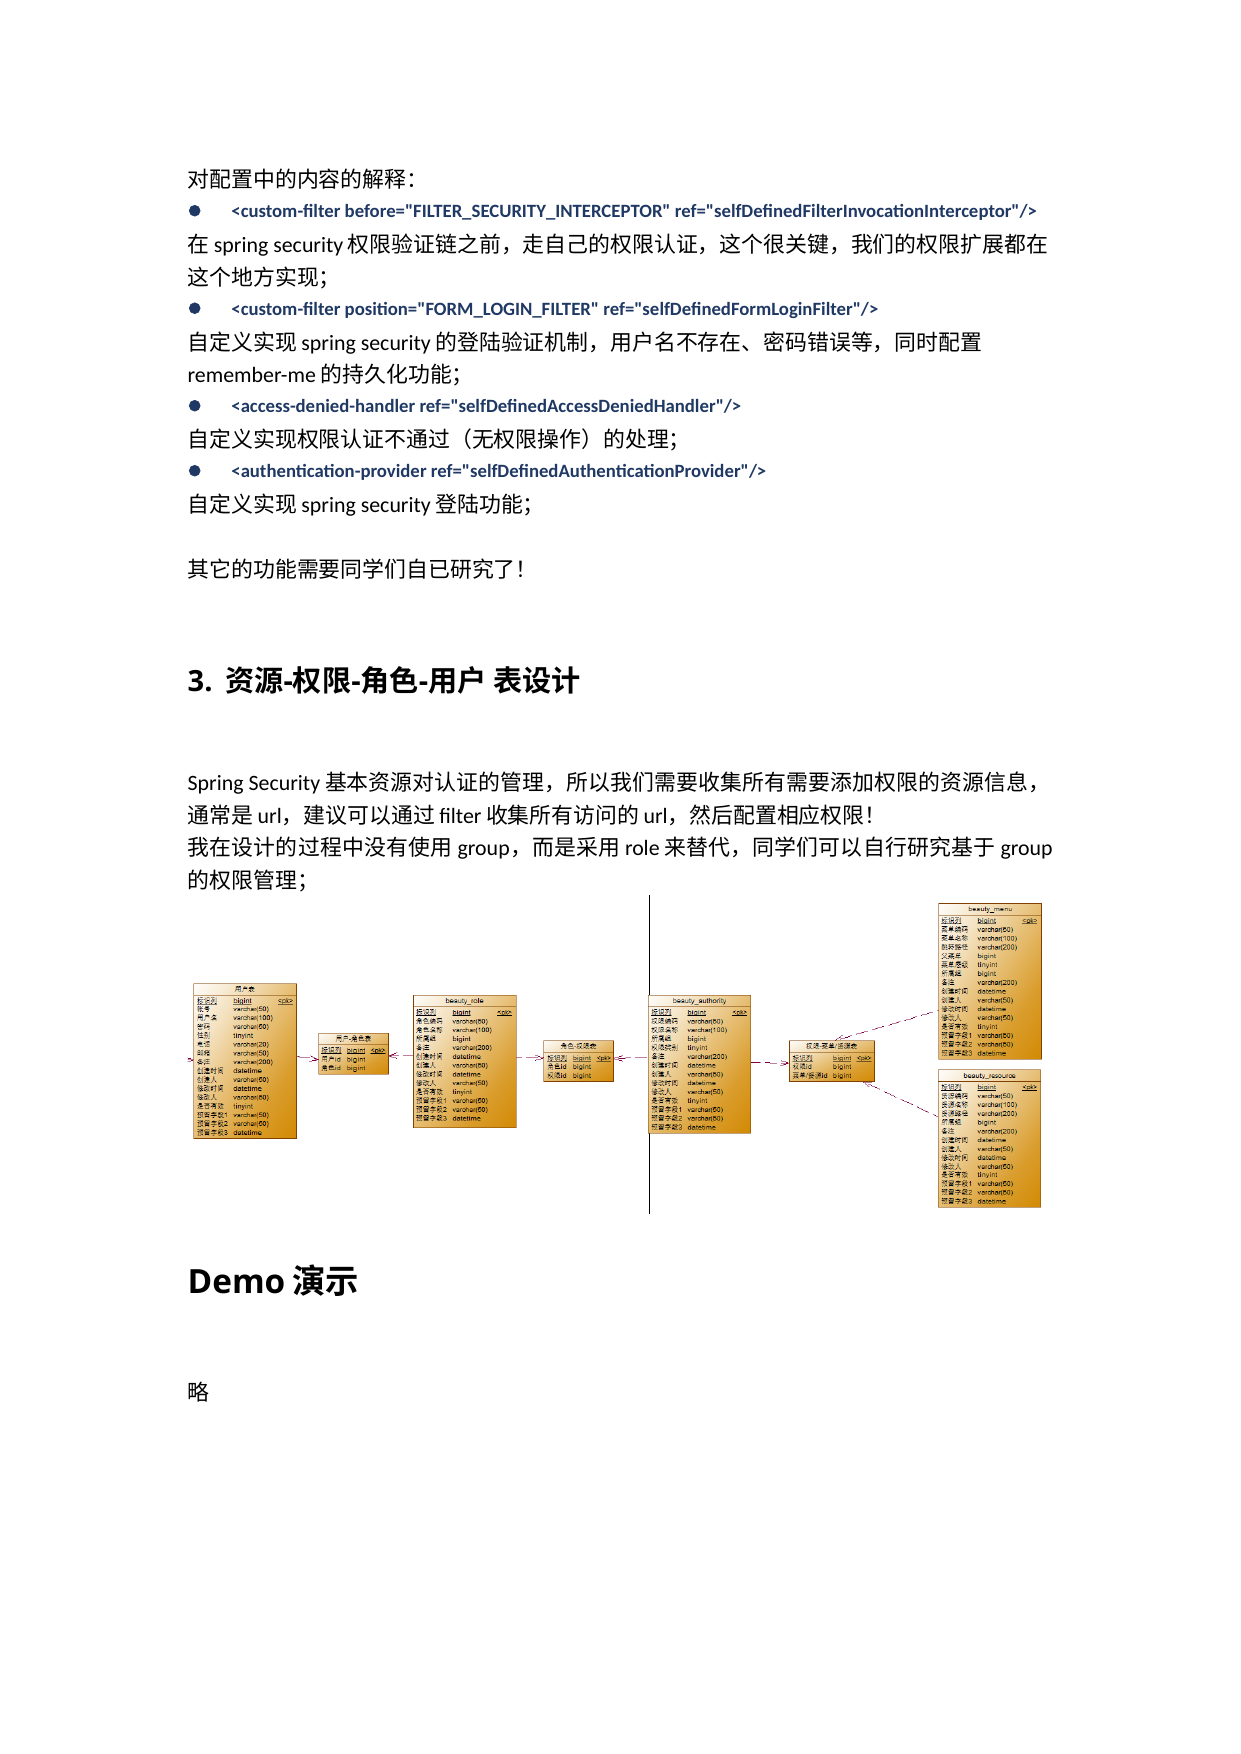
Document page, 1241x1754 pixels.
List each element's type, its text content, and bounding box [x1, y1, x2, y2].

list <custom-filter before="FILTER_SECURITY_INTERCEPTOR" ref="selfDefinedFilterInvocationInterceptor"/> [187, 194, 1053, 227]
text 其它的功能需要同学们自已研究了！ [187, 552, 1053, 584]
subtitle Demo演示 [187, 1247, 1053, 1312]
list <custom-filter position="FORM_LOGIN_FILTER" ref="selfDefinedFormLoginFilter"/> [187, 292, 1053, 324]
text 我在设计的过程中没有使用group，而是采用role来替代，同学们可以自行研究基于group的权限管理； [187, 830, 1053, 895]
subtitle 资源-权限-角色-用户 表设计 [187, 646, 1053, 711]
picture [187, 895, 1053, 1214]
text 略 [187, 1374, 1053, 1407]
text 在spring security权限验证链之前，走自己的权限认证，这个很关键，我们的权限扩展都在这个地方实现； [187, 227, 1053, 292]
text Spring Security基本资源对认证的管理，所以我们需要收集所有需要添加权限的资源信息，通常是url，建议可以通过filter收集所有访问的url，然后配置相应权限！ [187, 765, 1053, 830]
list <access-denied-handler ref="selfDefinedAccessDeniedHandler"/> [187, 389, 1053, 422]
text 自定义实现spring security登陆功能； [187, 487, 1053, 519]
list <authentication-provider ref="selfDefinedAuthenticationProvider"/> [187, 454, 1053, 487]
text 自定义实现spring security的登陆验证机制，用户名不存在、密码错误等，同时配置remember-me的持久化功能； [187, 324, 1053, 389]
text 对配置中的内容的解释： [187, 162, 1053, 194]
text 自定义实现权限认证不通过（无权限操作）的处理； [187, 422, 1053, 454]
